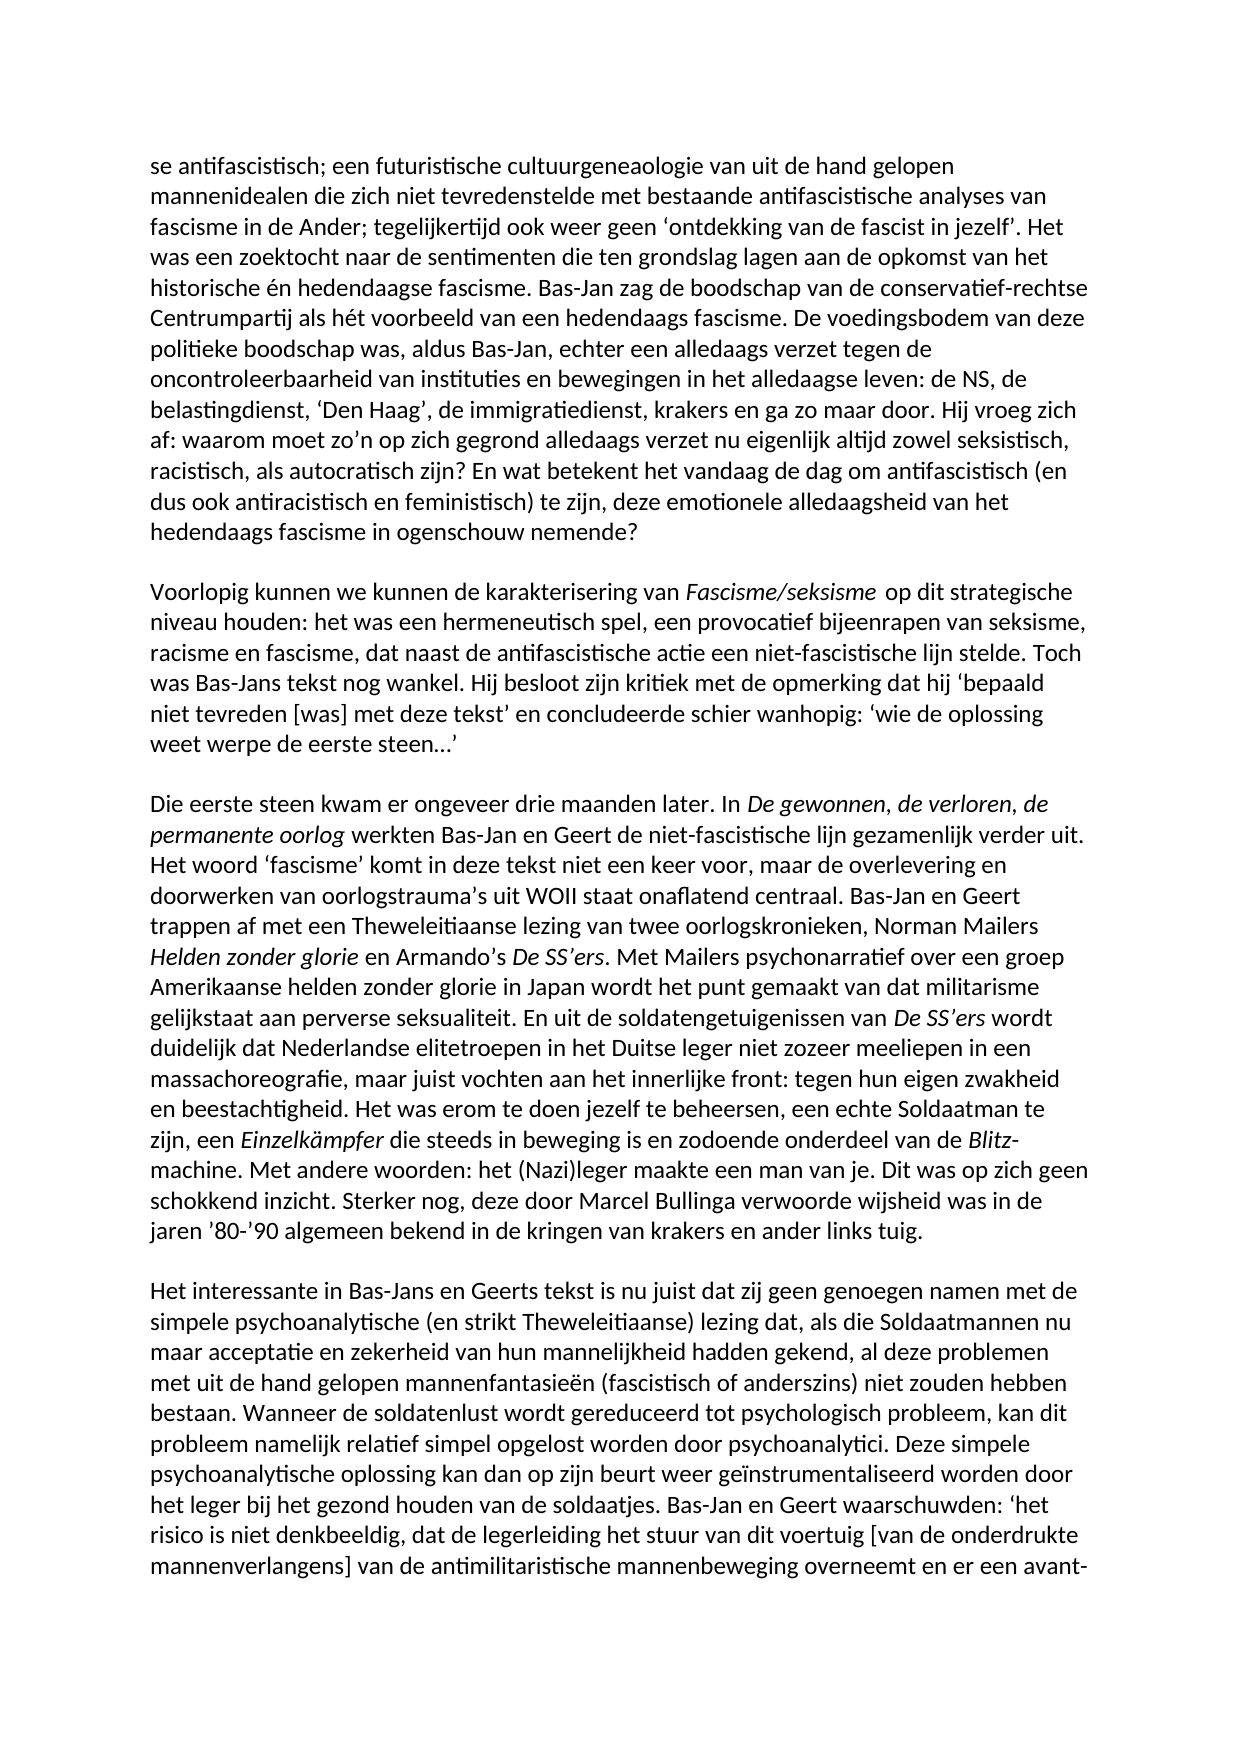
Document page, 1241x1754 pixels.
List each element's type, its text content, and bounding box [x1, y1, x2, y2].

text Die eerste steen kwam er ongeveer drie maanden later. In De gewonnen, de verloren, de permanente oorlog werkten Bas-Jan en Geert de niet-fascistische lijn gezamenlijk verder uit. Het woord ‘fascisme’ komt in deze tekst niet een keer voor, maar de overlevering en doorwerken van oorlogstrauma’s uit WOII staat onaflatend centraal. Bas-Jan en Geert trappen af met een Theweleitiaanse lezing van twee oorlogskronieken, Norman Mailers Helden zonder glorie en Armando’s De SS’ers. Met Mailers psychonarratief over een groep Amerikaanse helden zonder glorie in Japan wordt het punt gemaakt van dat militarisme gelijkstaat aan perverse seksualiteit. En uit de soldatengetuigenissen van De SS’ers wordt duidelijk dat Nederlandse elitetroepen in het Duitse leger niet zozeer meeliepen in een massachoreografie, maar juist vochten aan het innerlijke front: tegen hun eigen zwakheid en beestachtigheid. Het was erom te doen jezelf te beheersen, een echte Soldaatman te zijn, een Einzelkämpfer die steeds in beweging is en zodoende onderdeel van de Blitz-machine. Met andere woorden: het (Nazi)leger maakte een man van je. Dit was op zich geen schokkend inzicht. Sterker nog, deze door Marcel Bullinga verwoorde wijsheid was in de jaren ’80-’90 algemeen bekend in de kringen van krakers en ander links tuig. [150, 788, 1090, 1246]
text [150, 1275, 1090, 1580]
text Voorlopig kunnen we kunnen de karakterisering van Fascisme/seksisme op dit strategische niveau houden: het was een hermeneutisch spel, een provocatief bijeenrapen van seksisme, racisme en fascisme, dat naast de antifascistische actie een niet-fascistische lijn stelde. Toch was Bas-Jans tekst nog wankel. Hij besloot zijn kritiek met de opmerking dat hij ‘bepaald niet tevreden [was] met deze tekst’ en concludeerde schier wanhopig: ‘wie de oplossing weet werpe de eerste steen…’ [150, 576, 1090, 759]
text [150, 150, 1090, 547]
